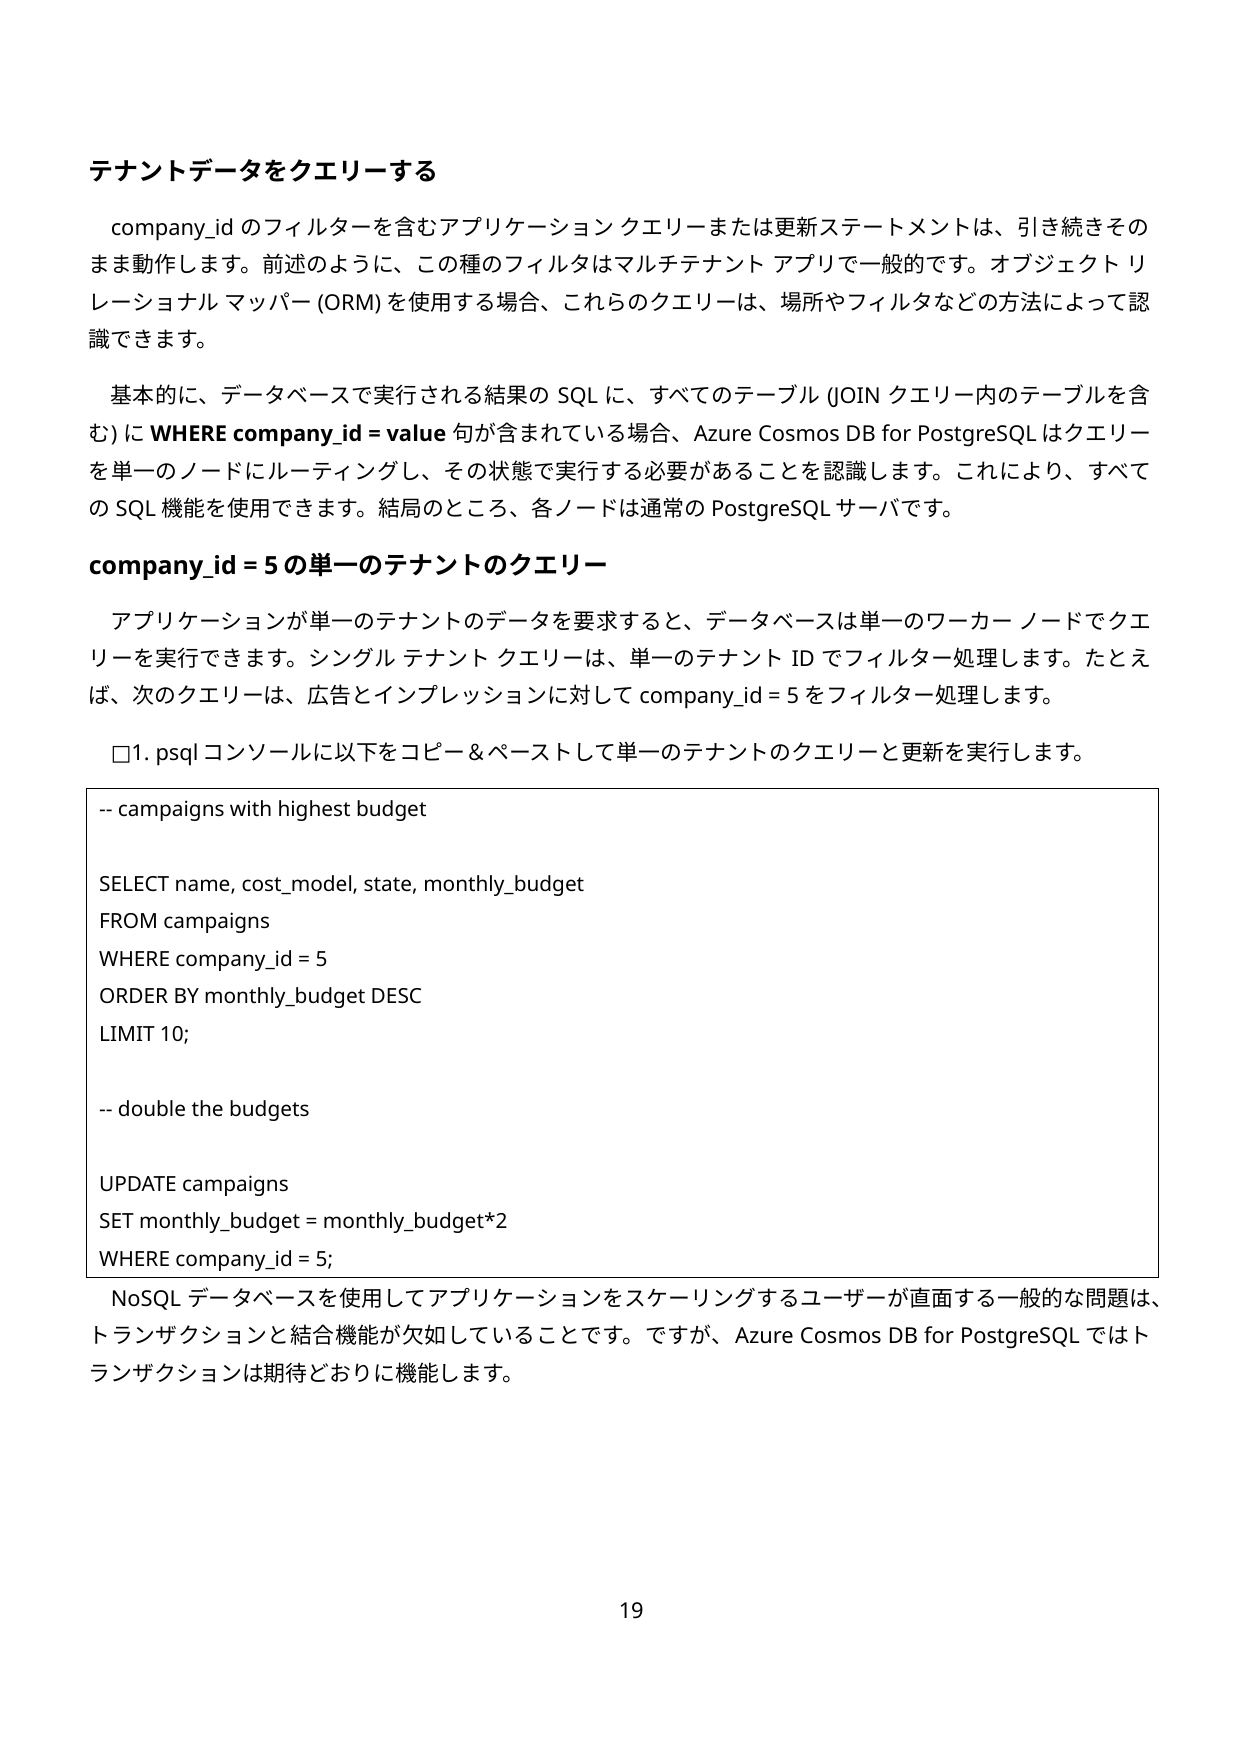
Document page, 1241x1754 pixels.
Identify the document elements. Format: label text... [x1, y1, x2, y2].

table_header -- campaigns with highest budget SELECT name, cost_model, state, monthly_budget FROM campaigns WHERE company_id = 5 ORDER BY monthly_budget DESC LIMIT 10; -- double the budgets UPDATE campaigns SET monthly_budget = monthly_budget*2 WHERE company_id = 5; [87, 789, 1158, 1277]
text 基本的に、データベースで実行される結果の SQL に、すべてのテーブル (JOIN クエリー内のテーブルを含む) に WHERE company_id = value 句が含まれている場合、Azure Cosmos DB for PostgreSQLはクエリーを単一のノードにルーティングし、その状態で実行する必要があることを認識します。これにより、すべての SQL 機能を使用できます。結局のところ、各ノードは通常のPostgreSQLサーバです。 [89, 376, 1152, 526]
text NoSQL データベースを使用してアプリケーションをスケーリングするユーザーが直面する一般的な問題は、トランザクションと結合機能が欠如していることです。ですが、Azure Cosmos DB for PostgreSQLではトランザクションは期待どおりに機能します。 [89, 1278, 1152, 1390]
text □1. psqlコンソールに以下をコピー＆ペーストして単一のテナントのクエリーと更新を実行します。 [89, 732, 1152, 769]
text company_id のフィルターを含むアプリケーション クエリーまたは更新ステートメントは、引き続きそのまま動作します。前述のように、この種のフィルタはマルチテナント アプリで一般的です。オブジェクト リレーショナル マッパー (ORM) を使用する場合、これらのクエリーは、場所やフィルタなどの方法によって認識できます。 [89, 207, 1152, 357]
subtitle company_id = 5の単一のテナントのクエリー [89, 544, 1152, 582]
text アプリケーションが単一のテナントのデータを要求すると、データベースは単一のワーカー ノードでクエリーを実行できます。シングル テナント クエリーは、単一のテナント ID でフィルター処理します。たとえば、次のクエリーは、広告とインプレッションに対して company_id = 5 をフィルター処理します。 [89, 601, 1152, 713]
subtitle テナントデータをクエリーする [89, 151, 1152, 188]
